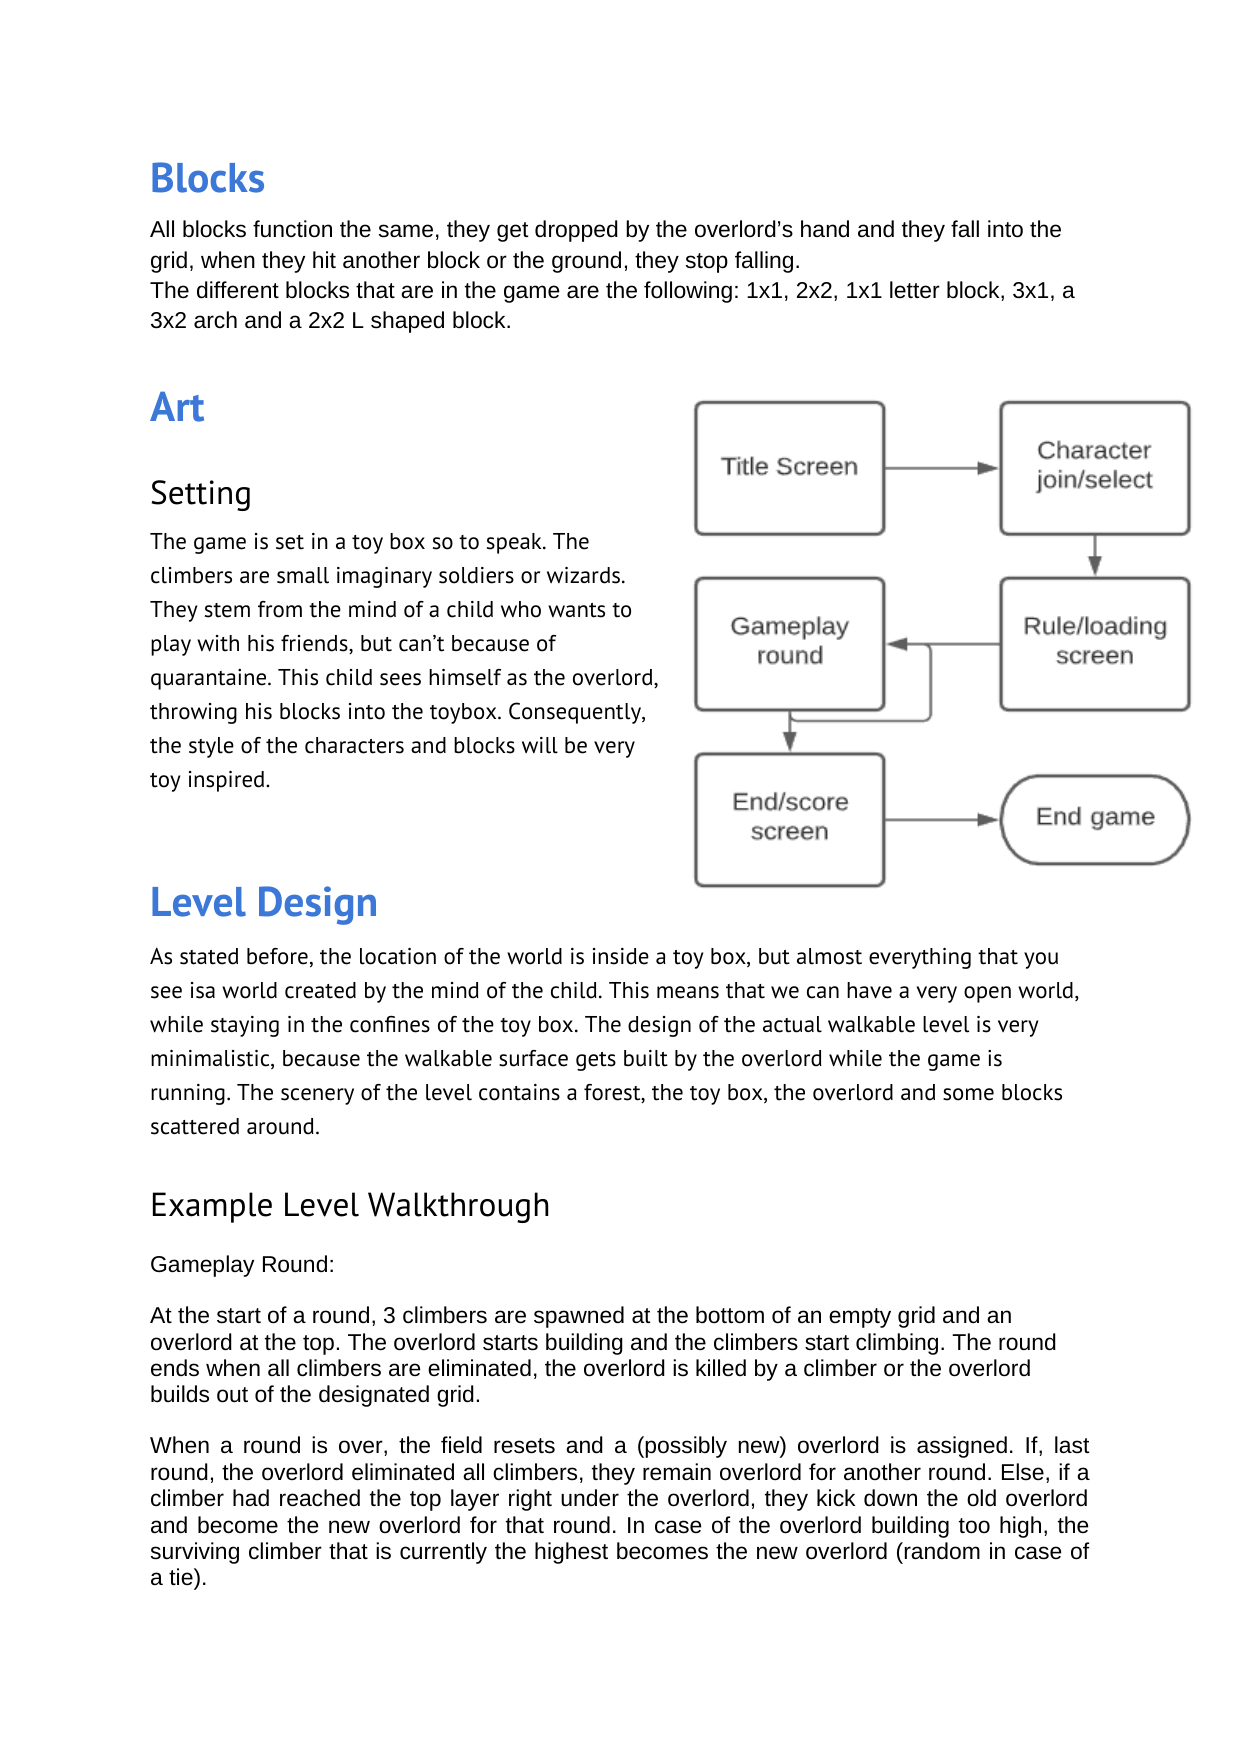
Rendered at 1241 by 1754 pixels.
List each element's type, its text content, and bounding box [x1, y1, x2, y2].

subtitle Example Level Walkthrough [150, 1183, 1090, 1226]
subtitle Blocks [150, 150, 1090, 204]
text The game is set in a toy box so to speak. The climbers are small imaginary soldiers or wizards. They stem from the mind of a child who wants to play with his friends, but can’t because of quarantaine. This child sees himself as the overlord, throwing his blocks into the toybox. Consequently, the style of the characters and blocks will be very toy inspired. [150, 526, 679, 794]
text When a round is over, the field resets and a (possibly new) overlord is assigned. If, last round, the overlord eliminated all climbers, they remain overlord for another round. Else, if a climber had reached the top layer right under the overlord, they kick down the old overlord and become the new overlord for that round. In case of the overlord building too high, the surviving climber that is currently the highest becomes the new overlord (random in case of a tie). [150, 1432, 1090, 1591]
subtitle Setting [150, 470, 679, 513]
picture [679, 388, 1208, 908]
subtitle Level Design [150, 874, 1090, 928]
text The different blocks that are in the game are the following: 1x1, 2x2, 1x1 letter block, 3x1, a 3x2 arch and a 2x2 L shaped block. [150, 277, 1090, 333]
subtitle Art [150, 379, 1090, 433]
text All blocks function the same, they get dropped by the overlord’s hand and they fall into the grid, when they hit another block or the ground, they stop falling. [150, 216, 1090, 273]
text As stated before, the location of the world is inside a toy box, but almost everything that you see isa world created by the mind of the child. This means that we can have a very open world, while staying in the confines of the toy box. The design of the actual walkable level is very minimalistic, because the walkable surface gets built by the overlord while the game is running. The scenery of the level contains a forest, the toy box, the overlord and some blocks scattered around. [150, 941, 1090, 1141]
text Gameplay Round: [150, 1251, 1090, 1277]
text At the start of a round, 3 climbers are spawned at the bottom of an empty grid and an overlord at the top. The overlord starts building and the climbers start climbing. The round ends when all climbers are eliminated, the overlord is killed by a climber or the overlord builds out of the designated grid. [150, 1302, 1090, 1407]
